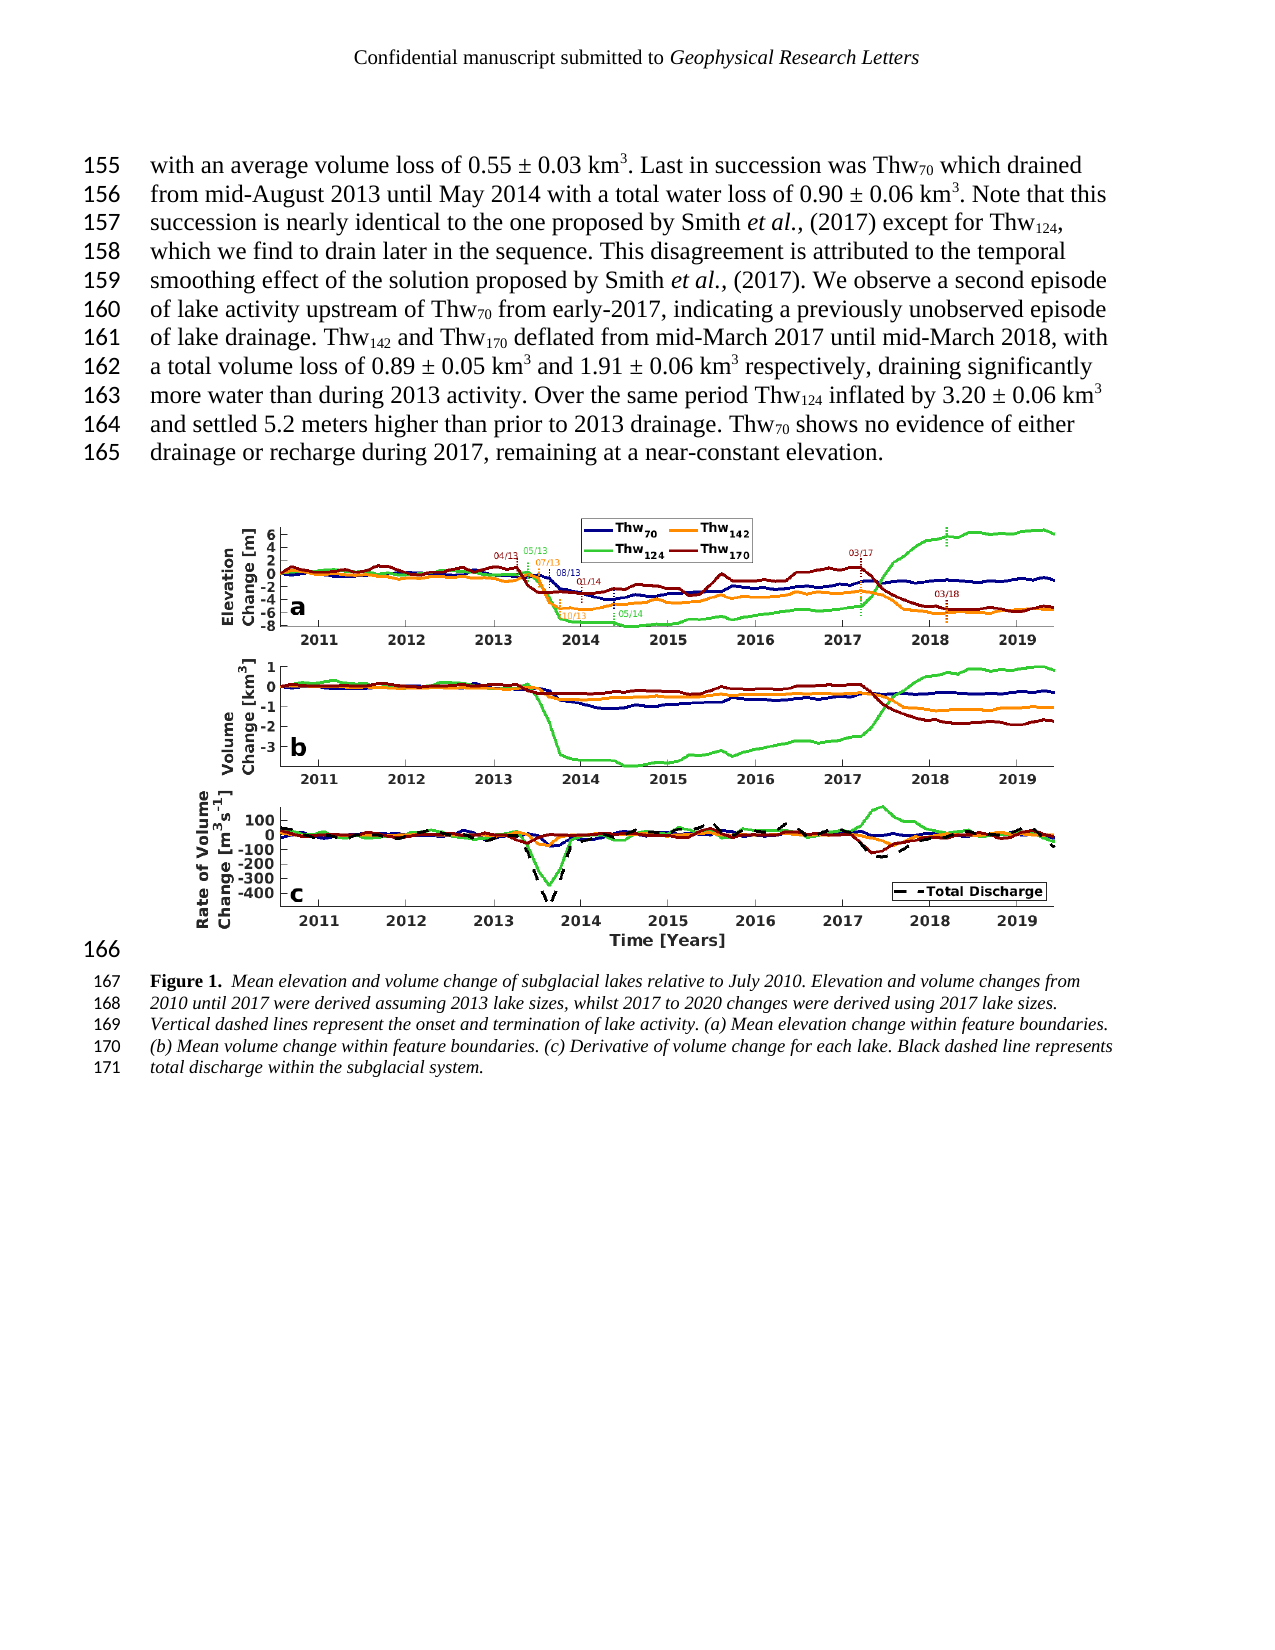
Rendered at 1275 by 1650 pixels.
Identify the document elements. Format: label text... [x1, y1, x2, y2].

picture [150, 491, 1149, 958]
text Figure 1. Mean elevation and volume change of subglacial lakes relative to July 2010. Elevation and volume changes from 2010 until 2017 were derived assuming 2013 lake sizes, whilst 2017 to 2020 changes were derived using 2017 lake sizes. Vertical dashed lines represent the onset and termination of lake activity. (a) Mean elevation change within feature boundaries. (b) Mean volume change within feature boundaries. (c) Derivative of volume change for each lake. Black dashed line represents total discharge within the subglacial system. [150, 970, 1125, 1078]
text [150, 150, 1125, 466]
